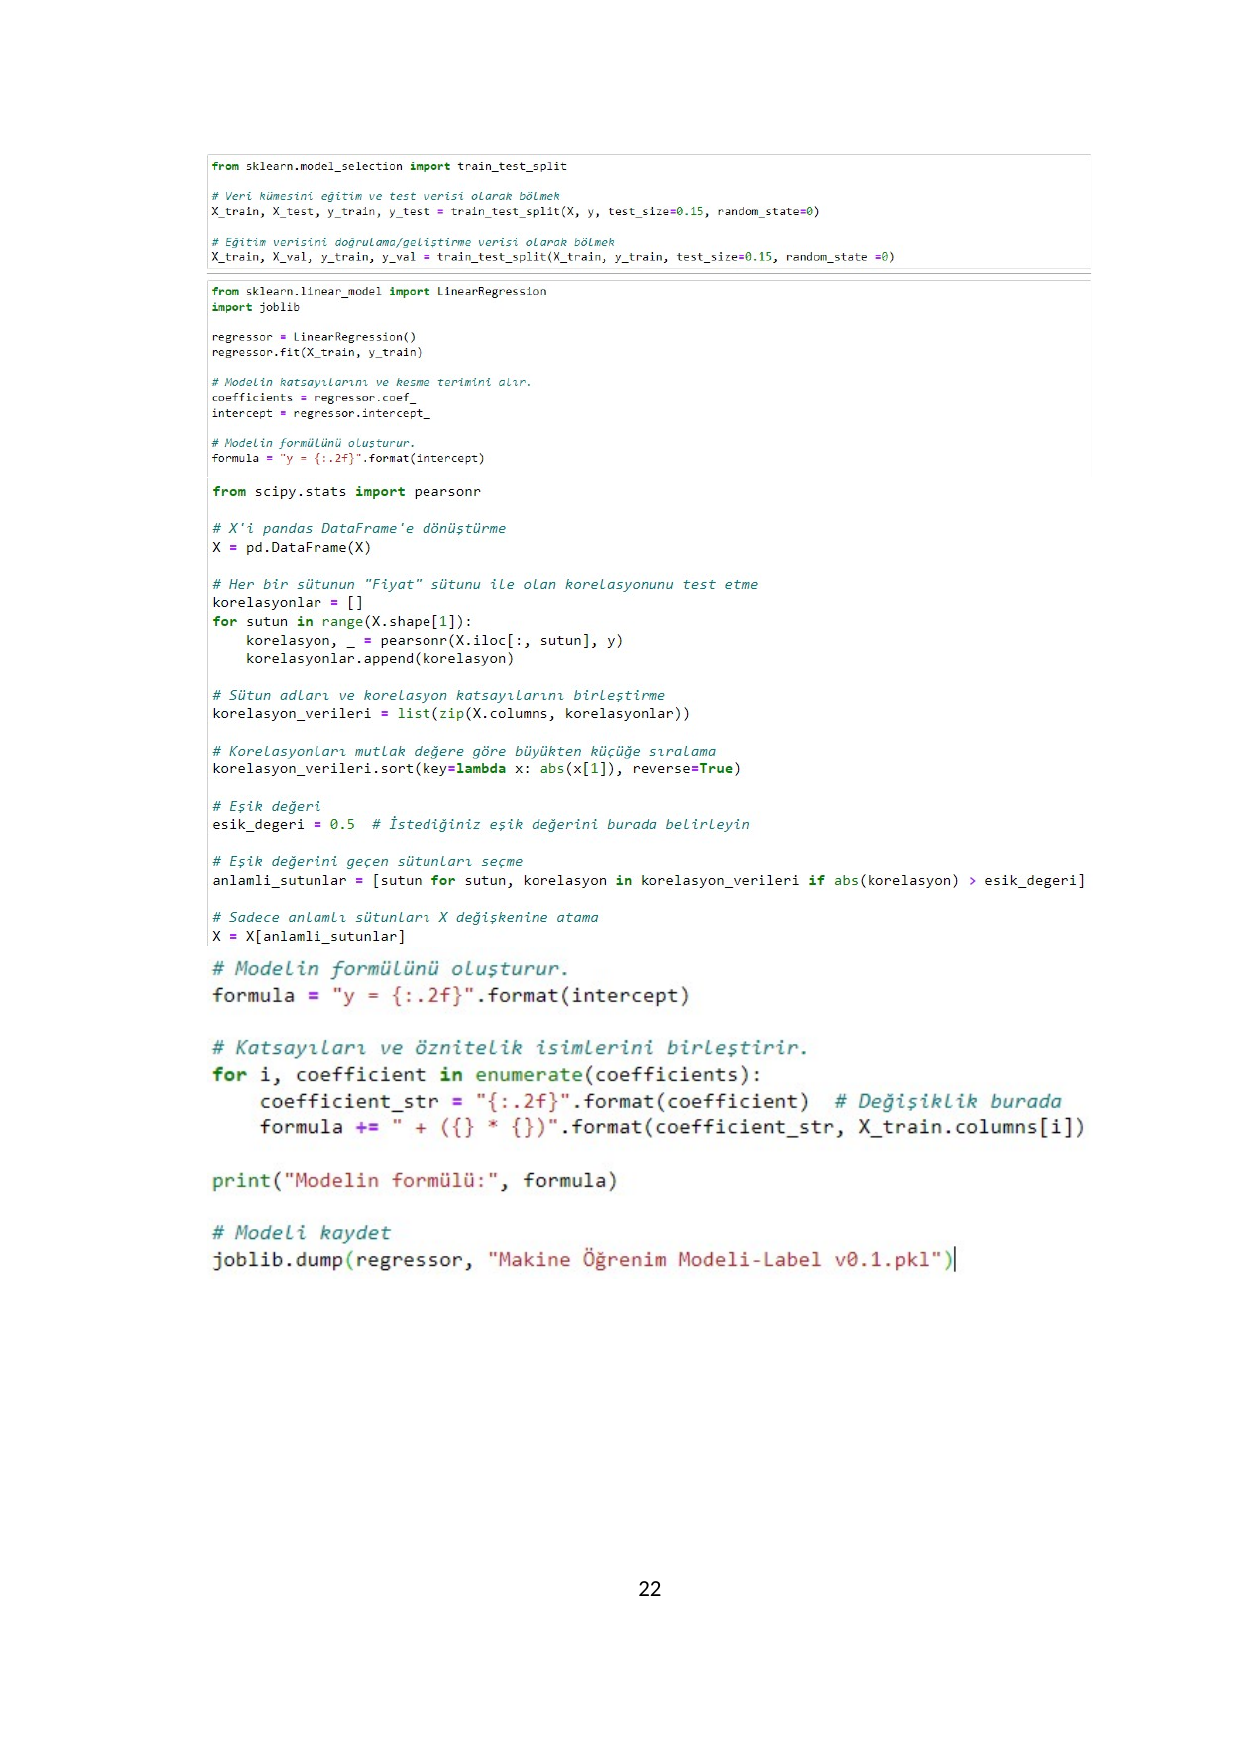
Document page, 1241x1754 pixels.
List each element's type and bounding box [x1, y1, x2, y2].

picture [206, 154, 1092, 477]
picture [206, 478, 1093, 946]
picture [206, 947, 1093, 1279]
